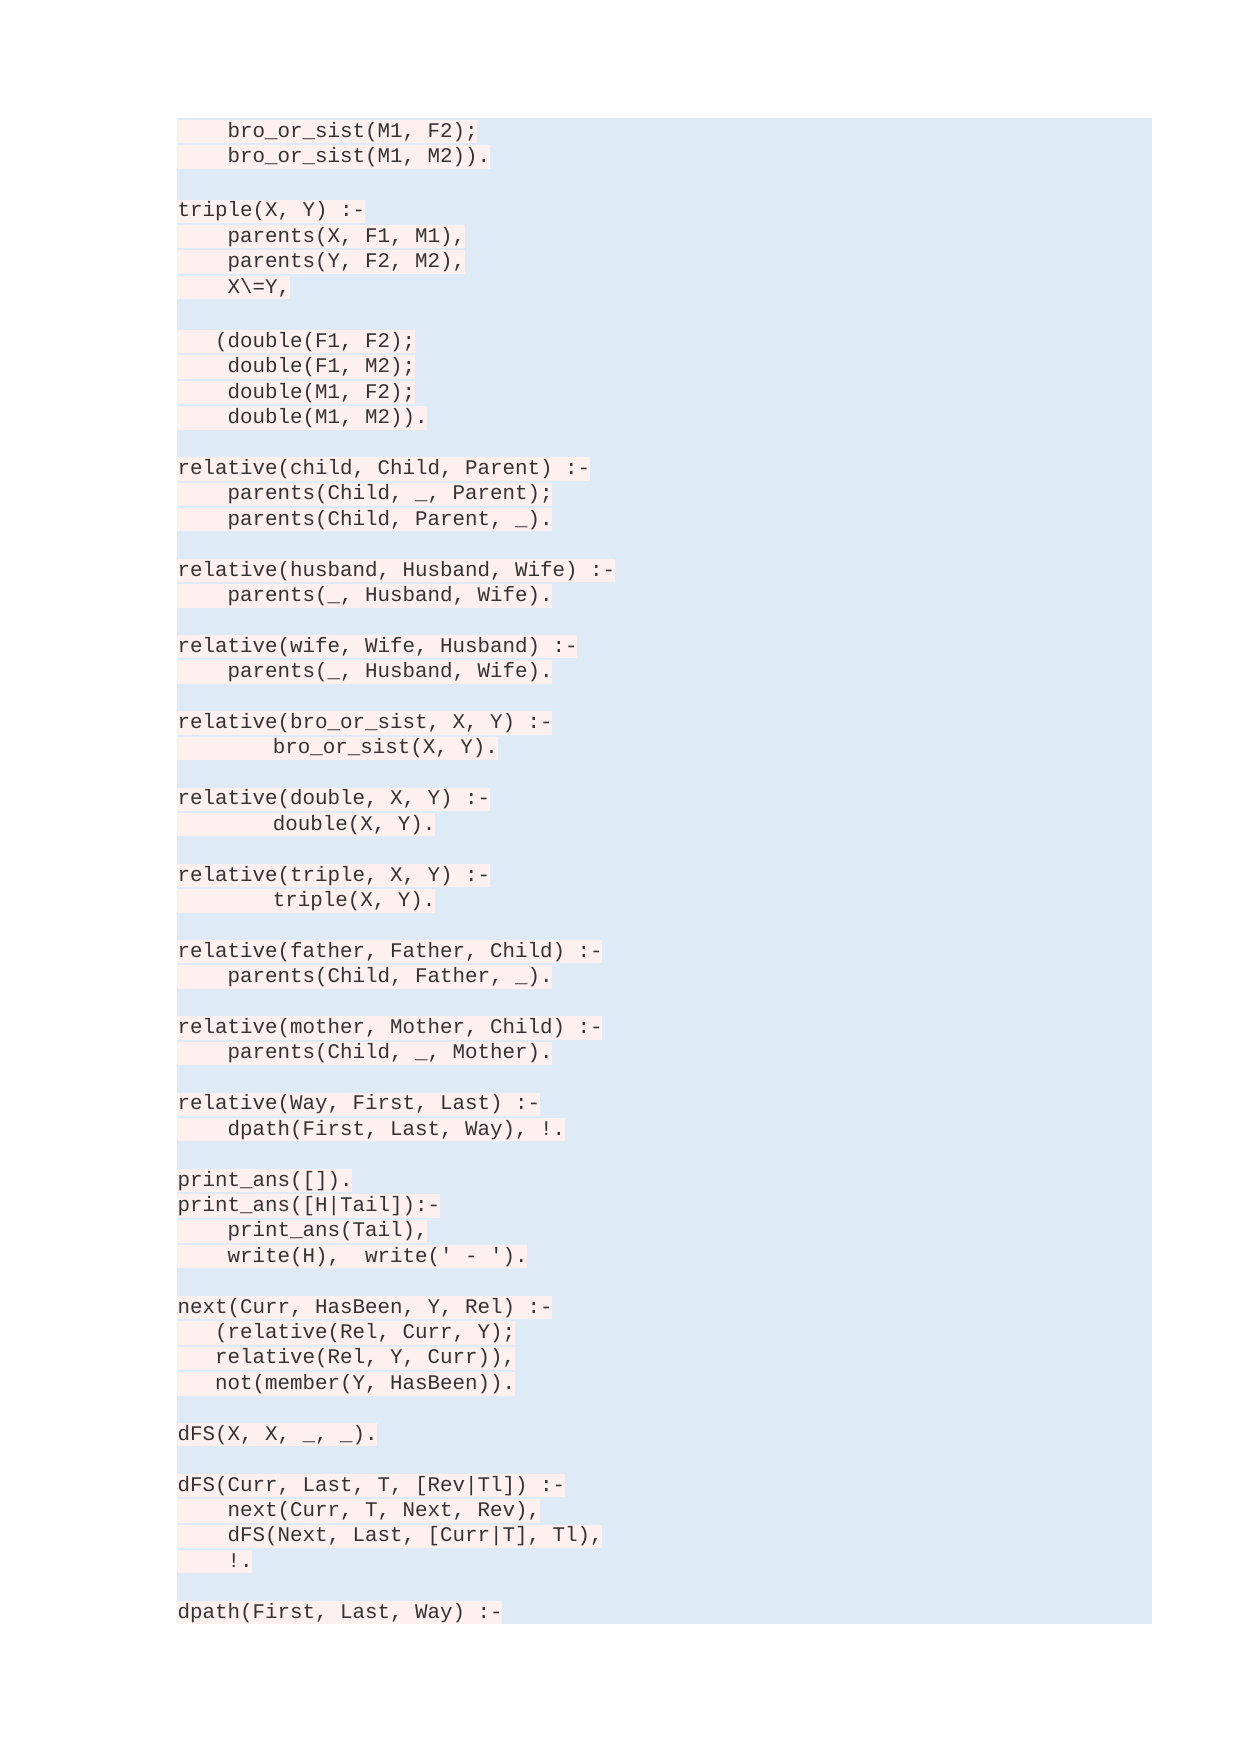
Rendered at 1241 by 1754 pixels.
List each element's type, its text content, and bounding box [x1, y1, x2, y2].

text double(F1, M2); [177, 353, 1152, 379]
text relative(child, Child, Parent) :- [177, 455, 1152, 481]
text triple(X, Y). [177, 887, 1152, 913]
text relative(Rel, Y, Curr)), [177, 1345, 1152, 1370]
text relative(wife, Wife, Husband) :- [177, 633, 1152, 658]
text not(member(Y, HasBeen)). [177, 1370, 1152, 1396]
text !. [177, 1548, 1152, 1573]
text bro_or_sist(X, Y). [177, 735, 1152, 760]
text relative(father, Father, Child) :- [177, 938, 1152, 963]
text next(Curr, HasBeen, Y, Rel) :- [177, 1294, 1152, 1319]
text write(H), write(' - '). [177, 1243, 1152, 1268]
text relative(triple, X, Y) :- [177, 862, 1152, 887]
text relative(husband, Husband, Wife) :- [177, 557, 1152, 582]
text dpath(First, Last, Way) :- [177, 1599, 1152, 1624]
text bro_or_sist(M1, F2); [177, 118, 1152, 143]
text relative(Way, First, Last) :- [177, 1091, 1152, 1116]
text X\=Y, [177, 274, 1152, 299]
text parents(Child, Parent, _). [177, 506, 1152, 531]
text print_ans([]). [177, 1167, 1152, 1192]
text next(Curr, T, Next, Rev), [177, 1497, 1152, 1523]
text double(M1, F2); [177, 379, 1152, 404]
text parents(Y, F2, M2), [177, 248, 1152, 274]
text print_ans(Tail), [177, 1218, 1152, 1243]
text dpath(First, Last, Way), !. [177, 1116, 1152, 1141]
text parents(X, F1, M1), [177, 223, 1152, 248]
text print_ans([H|Tail]):- [177, 1192, 1152, 1218]
text dFS(Next, Last, [Curr|T], Tl), [177, 1523, 1152, 1548]
text dFS(Curr, Last, T, [Rev|Tl]) :- [177, 1472, 1152, 1497]
text (relative(Rel, Curr, Y); [177, 1319, 1152, 1345]
text parents(_, Husband, Wife). [177, 658, 1152, 684]
text relative(double, X, Y) :- [177, 786, 1152, 811]
text double(M1, M2)). [177, 404, 1152, 430]
text triple(X, Y) :- [177, 198, 1152, 223]
text parents(Child, _, Parent); [177, 481, 1152, 506]
text relative(bro_or_sist, X, Y) :- [177, 709, 1152, 735]
text bro_or_sist(M1, M2)). [177, 143, 1152, 169]
text parents(_, Husband, Wife). [177, 582, 1152, 608]
text parents(Child, Father, _). [177, 963, 1152, 989]
text double(X, Y). [177, 811, 1152, 836]
text relative(mother, Mother, Child) :- [177, 1014, 1152, 1040]
text dFS(X, X, _, _). [177, 1421, 1152, 1446]
text (double(F1, F2); [177, 328, 1152, 353]
text parents(Child, _, Mother). [177, 1040, 1152, 1065]
